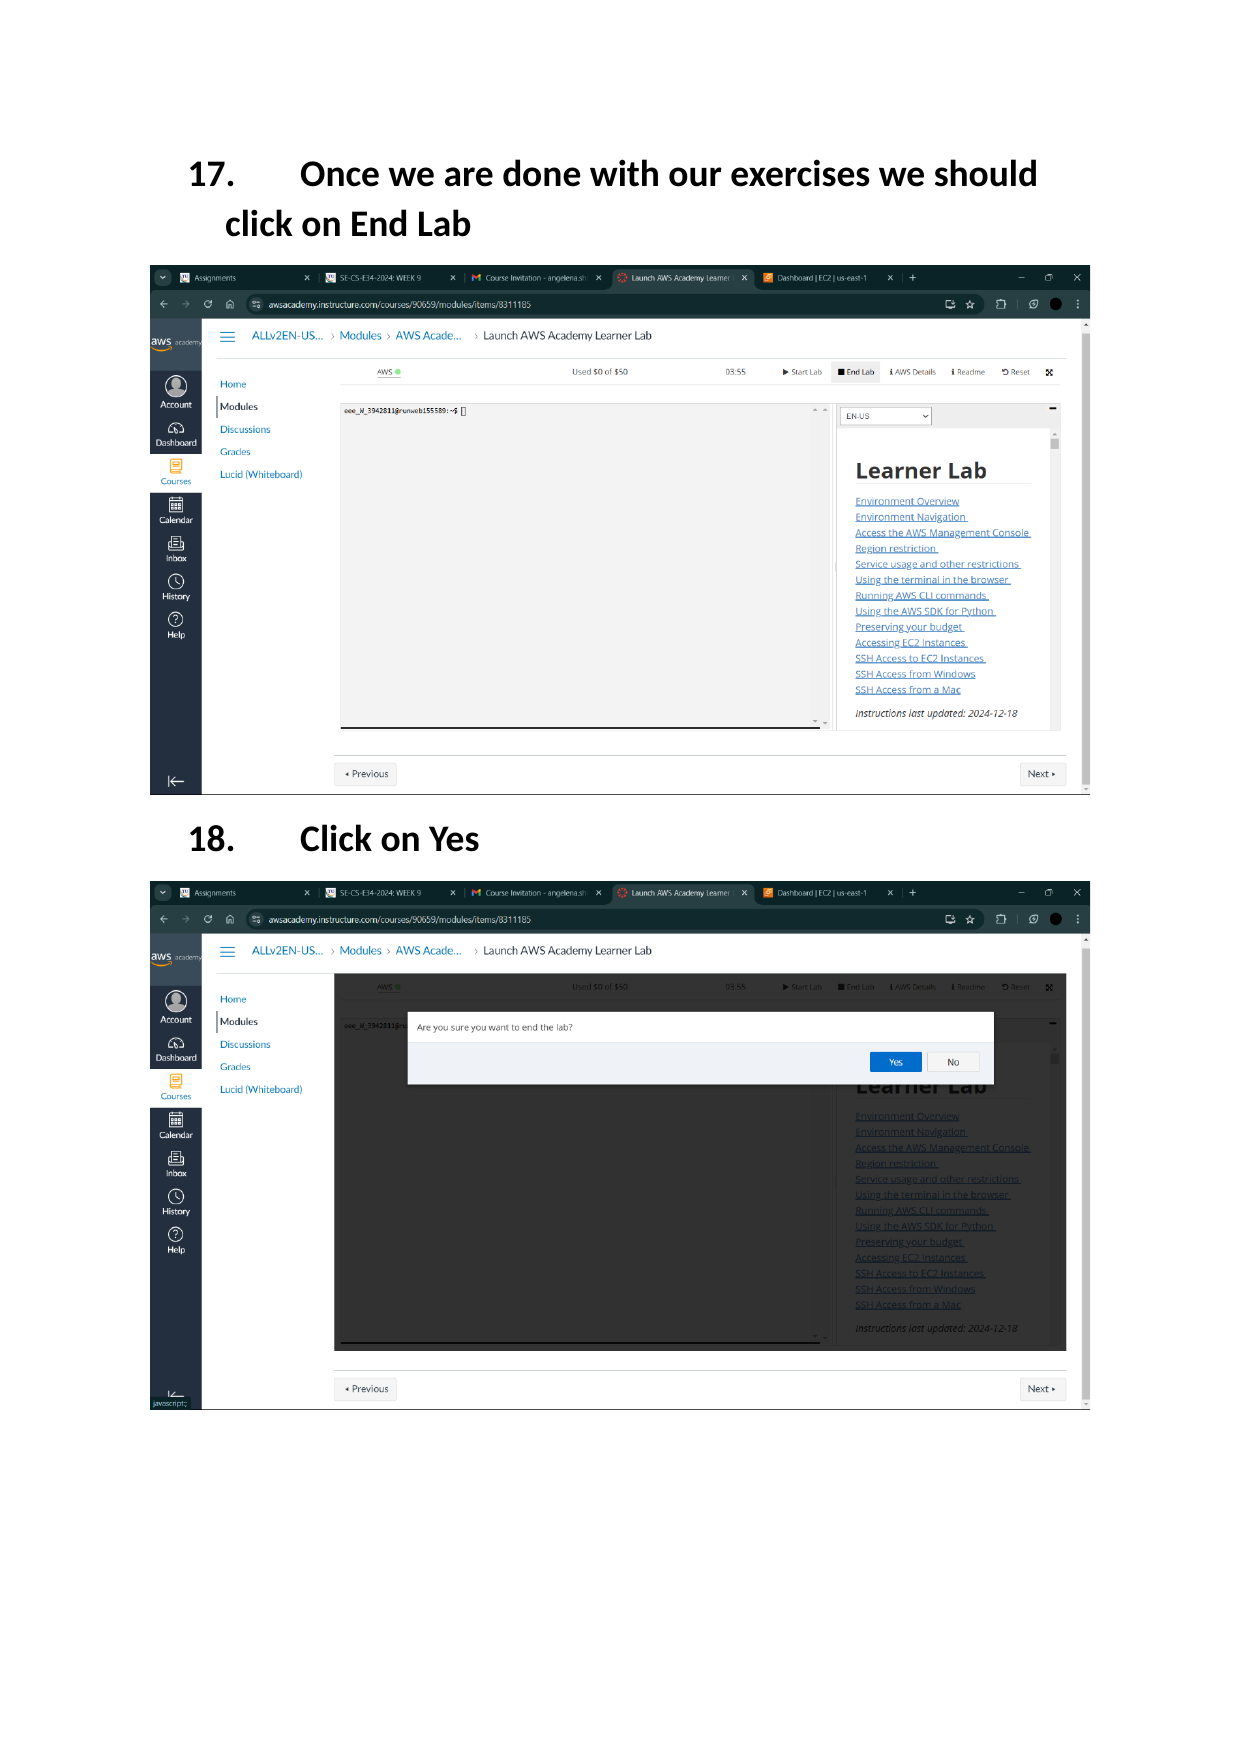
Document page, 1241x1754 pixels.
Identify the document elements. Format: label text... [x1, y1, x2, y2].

list Click on Yes [187, 815, 1090, 861]
picture [150, 265, 1091, 795]
list Once we are done with our exercises we should click on End Lab [187, 150, 1090, 245]
picture [150, 881, 1091, 1410]
